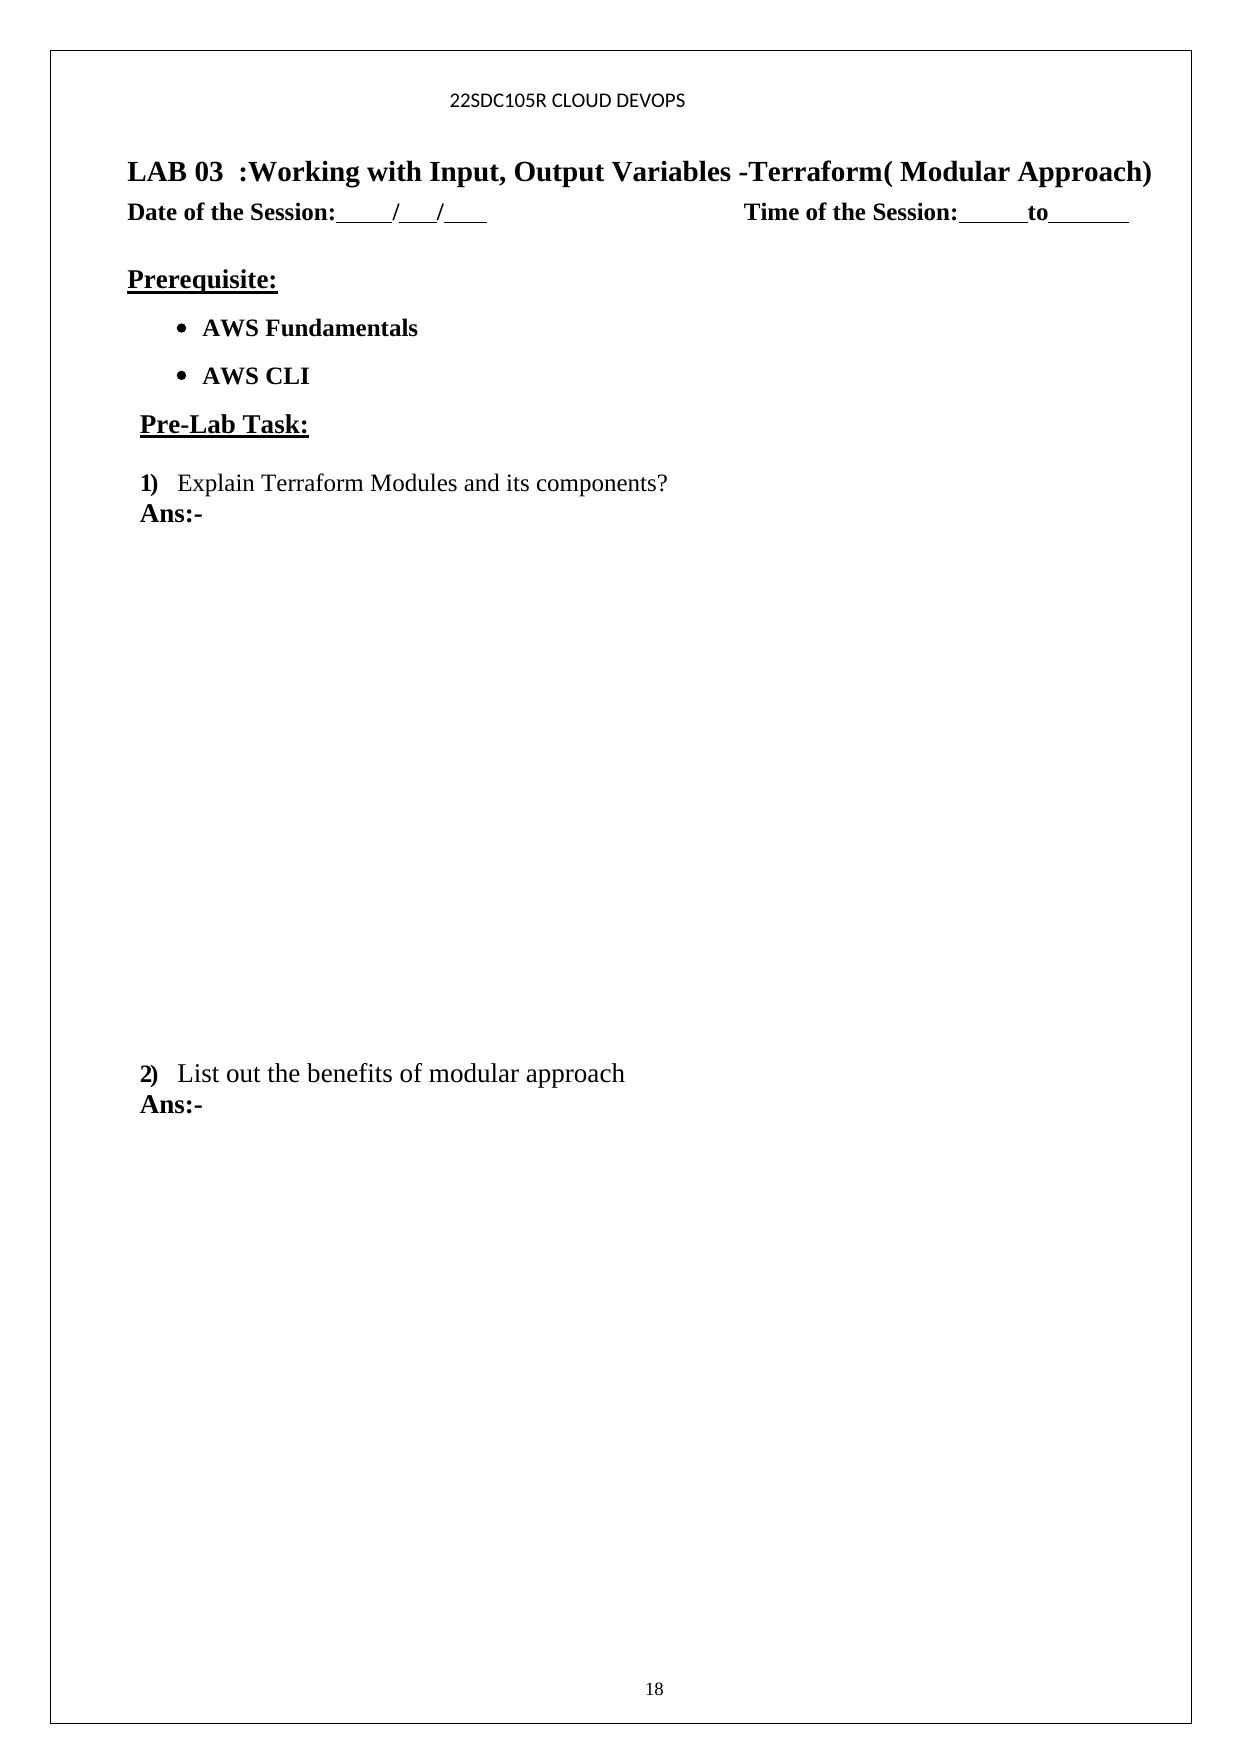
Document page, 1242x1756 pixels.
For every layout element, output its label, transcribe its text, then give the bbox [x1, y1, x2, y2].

text Ans:- [139, 497, 1181, 528]
text Prerequisite: [127, 264, 1181, 295]
text Pre-Lab Task: [139, 408, 1181, 439]
subtitle LAB 03 :Working with Input, Output Variables -Terraform( Modular Approach) [127, 154, 1181, 188]
text Date of the Session: / / Time of the Session: to [127, 197, 1181, 226]
text Ans:- [139, 1089, 1181, 1120]
list AWS CLI [177, 361, 1181, 389]
list Explain Terraform Modules and its components? [139, 468, 1181, 497]
list List out the benefits of modular approach [139, 1057, 1181, 1089]
list AWS Fundamentals [177, 313, 1181, 342]
